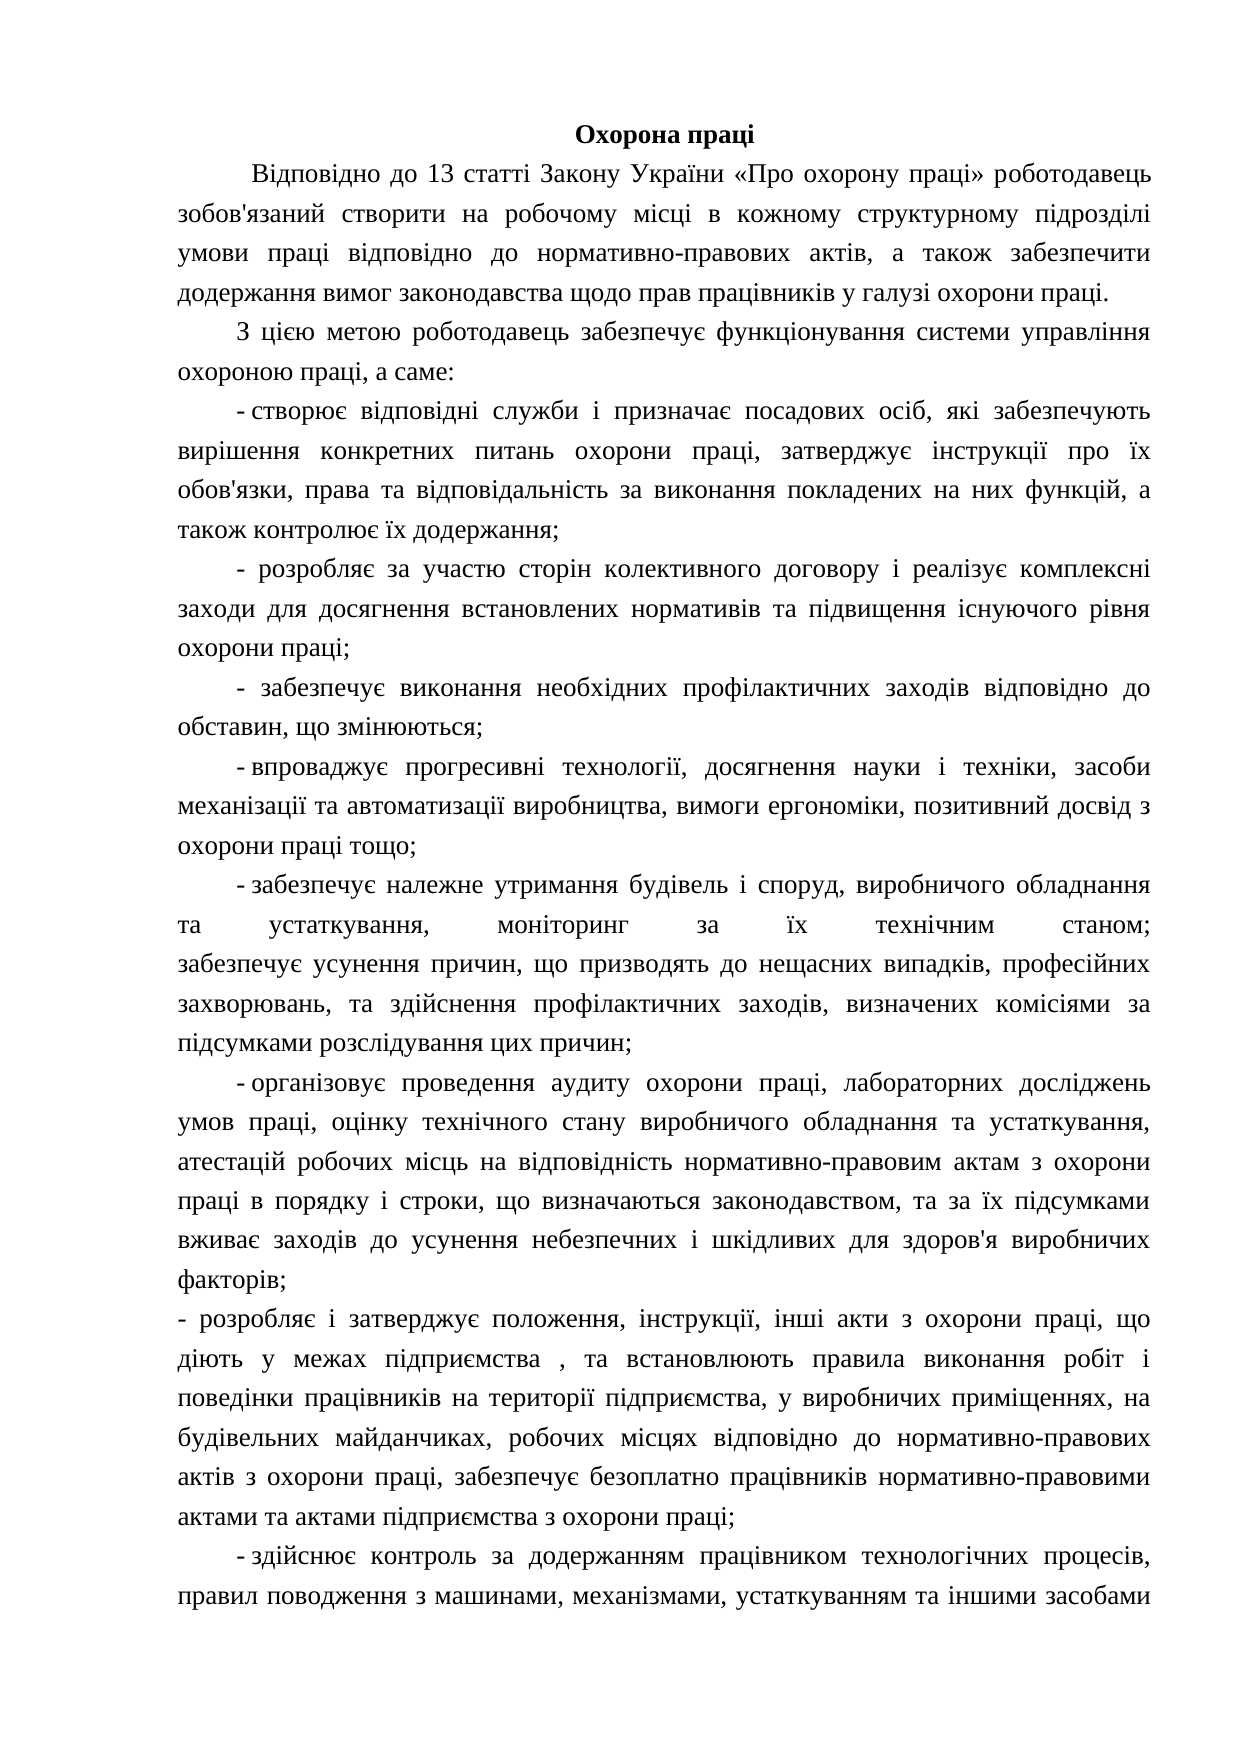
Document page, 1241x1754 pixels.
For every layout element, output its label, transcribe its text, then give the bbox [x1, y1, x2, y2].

list створює відповідні служби і призначає посадових осіб, які забезпечують вирішення конкретних питань охорони праці, затверджує інструкції про їх обов'язки, права та відповідальність за виконання покладених на них функцій, а також контролює їх додержання; [177, 394, 1152, 544]
list організовує проведення аудиту охорони праці, лабораторних досліджень умов праці, оцінку технічного стану виробничого обладнання та устаткування, атестацій робочих місць на відповідність нормативно-правовим актам з охорони праці в порядку і строки, що визначаються законодавством, та за їх підсумками вживає заходів до усунення небезпечних і шкідливих для здоров'я виробничих факторів; - розробляє і затверджує положення, інструкції, інші акти з охорони праці, що діють у межах підприємства , та встановлюють правила виконання робіт і поведінки працівників на території підприємства, у виробничих приміщеннях, на будівельних майданчиках, робочих місцях відповідно до нормативно-правових актів з охорони праці, забезпечує безоплатно працівників нормативно-правовими актами та актами підприємства з охорони праці; [177, 1066, 1152, 1531]
text Відповідно до 13 статті Закону України «Про охорону праці» роботодавець зобов'язаний створити на робочому місці в кожному структурному підрозділі умови праці відповідно до нормативно-правових актів, а також забезпечити додержання вимог законодавства щодо прав працівників у галузі охорони праці. [177, 158, 1152, 307]
list забезпечує належне утримання будівель і споруд, виробничого обладнання та устаткування, моніторинг за їх технічним станом; забезпечує усунення причин, що призводять до нещасних випадків, професійних захворювань, та здійснення профілактичних заходів, визначених комісіями за підсумками розслідування цих причин; [177, 868, 1152, 1057]
list впроваджує прогресивні технології, досягнення науки і техніки, засоби механізації та автоматизації виробництва, вимоги ергономіки, позитивний досвід з охорони праці тощо; [177, 750, 1152, 860]
text Охорона праці [177, 118, 1152, 149]
text З цією метою роботодавець забезпечує функціонування системи управління охороною праці, а саме: [177, 316, 1152, 386]
text - забезпечує виконання необхідних профілактичних заходів відповідно до обставин, що змінюються; [177, 671, 1152, 741]
text - розробляє за участю сторін колективного договору і реалізує комплексні заходи для досягнення встановлених нормативів та підвищення існуючого рівня охорони праці; [177, 552, 1152, 662]
